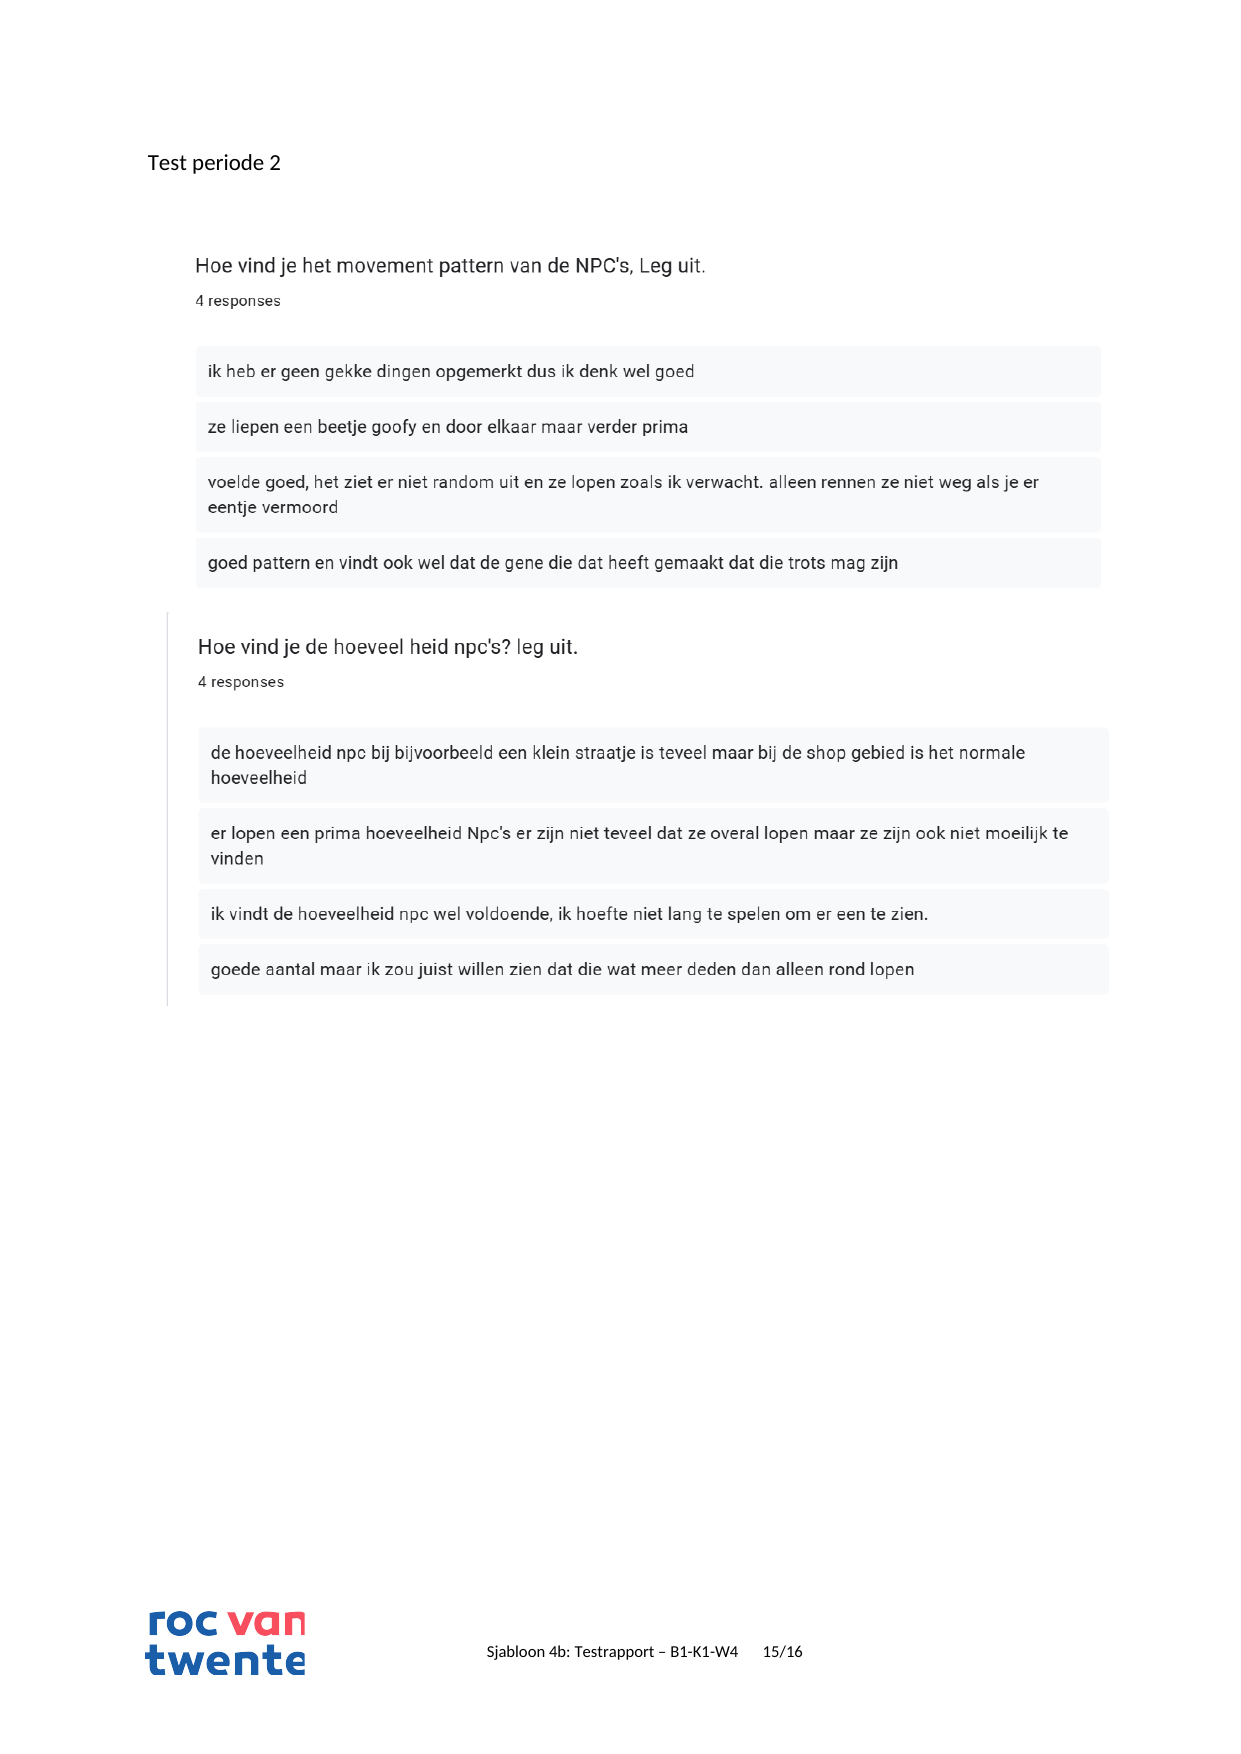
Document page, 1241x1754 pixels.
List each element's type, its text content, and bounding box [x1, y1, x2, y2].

picture [145, 1611, 305, 1674]
text Test periode 2 [148, 148, 1093, 176]
